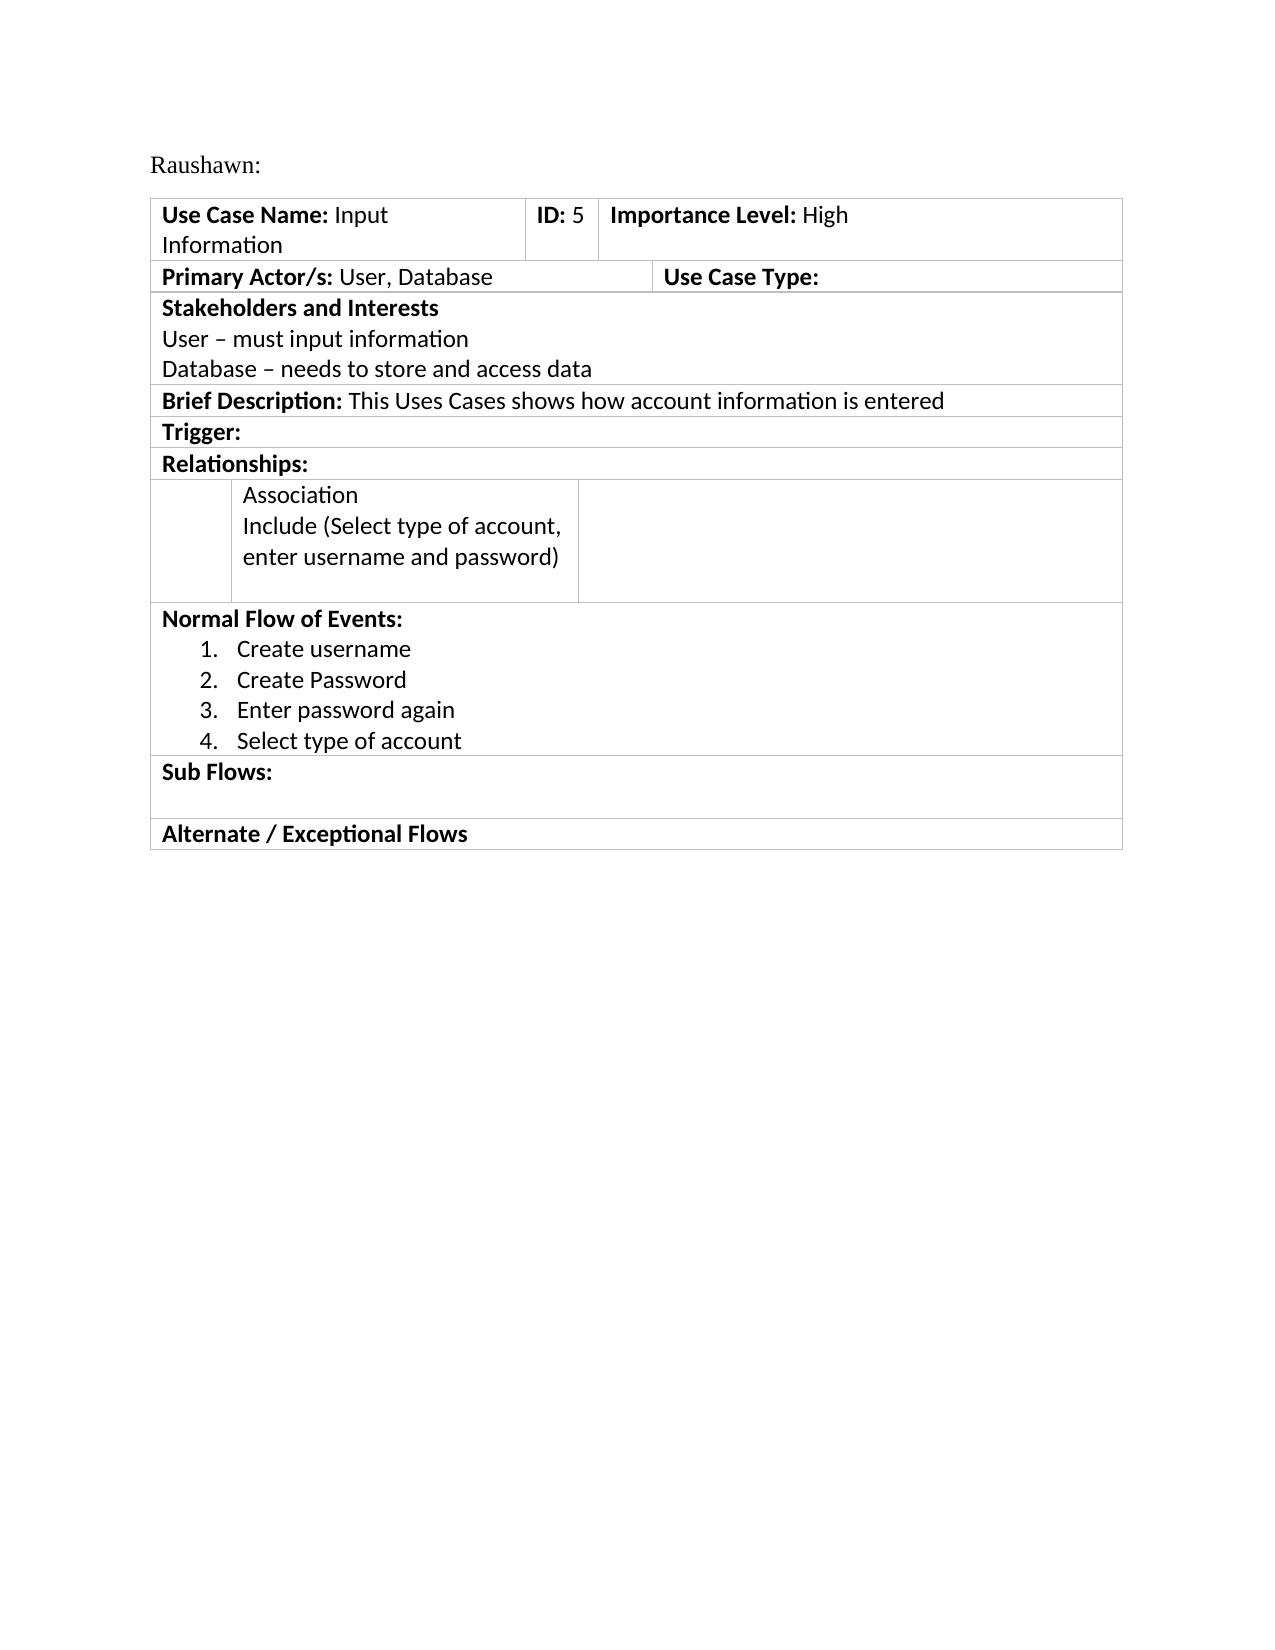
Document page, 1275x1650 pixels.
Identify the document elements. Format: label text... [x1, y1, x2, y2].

text Raushawn: [150, 150, 1125, 179]
table_cell Relationships: [151, 448, 1122, 479]
table_header Use Case Name: Input Information [151, 199, 525, 260]
table_cell Alternate / Exceptional Flows [151, 819, 1122, 849]
table_cell Sub Flows: [151, 756, 1122, 817]
table_cell Trigger: [151, 417, 1122, 447]
table_header Importance Level: High [599, 199, 1122, 260]
table_cell [151, 480, 231, 602]
table_header ID: 5 [526, 199, 598, 260]
table_cell Normal Flow of Events: Create username Create Password Enter password again Select type of account [151, 603, 1122, 755]
table_cell Association Include (Select type of account, enter username and password) [232, 480, 578, 602]
table_cell Use Case Type: [653, 261, 1122, 291]
table_cell Brief Description: This Uses Cases shows how account information is entered [151, 385, 1122, 416]
table_cell [579, 480, 1122, 602]
table_cell Stakeholders and Interests User – must input information Database – needs to store and access data [151, 293, 1122, 384]
table_cell Primary Actor/s: User, Database [151, 261, 652, 291]
